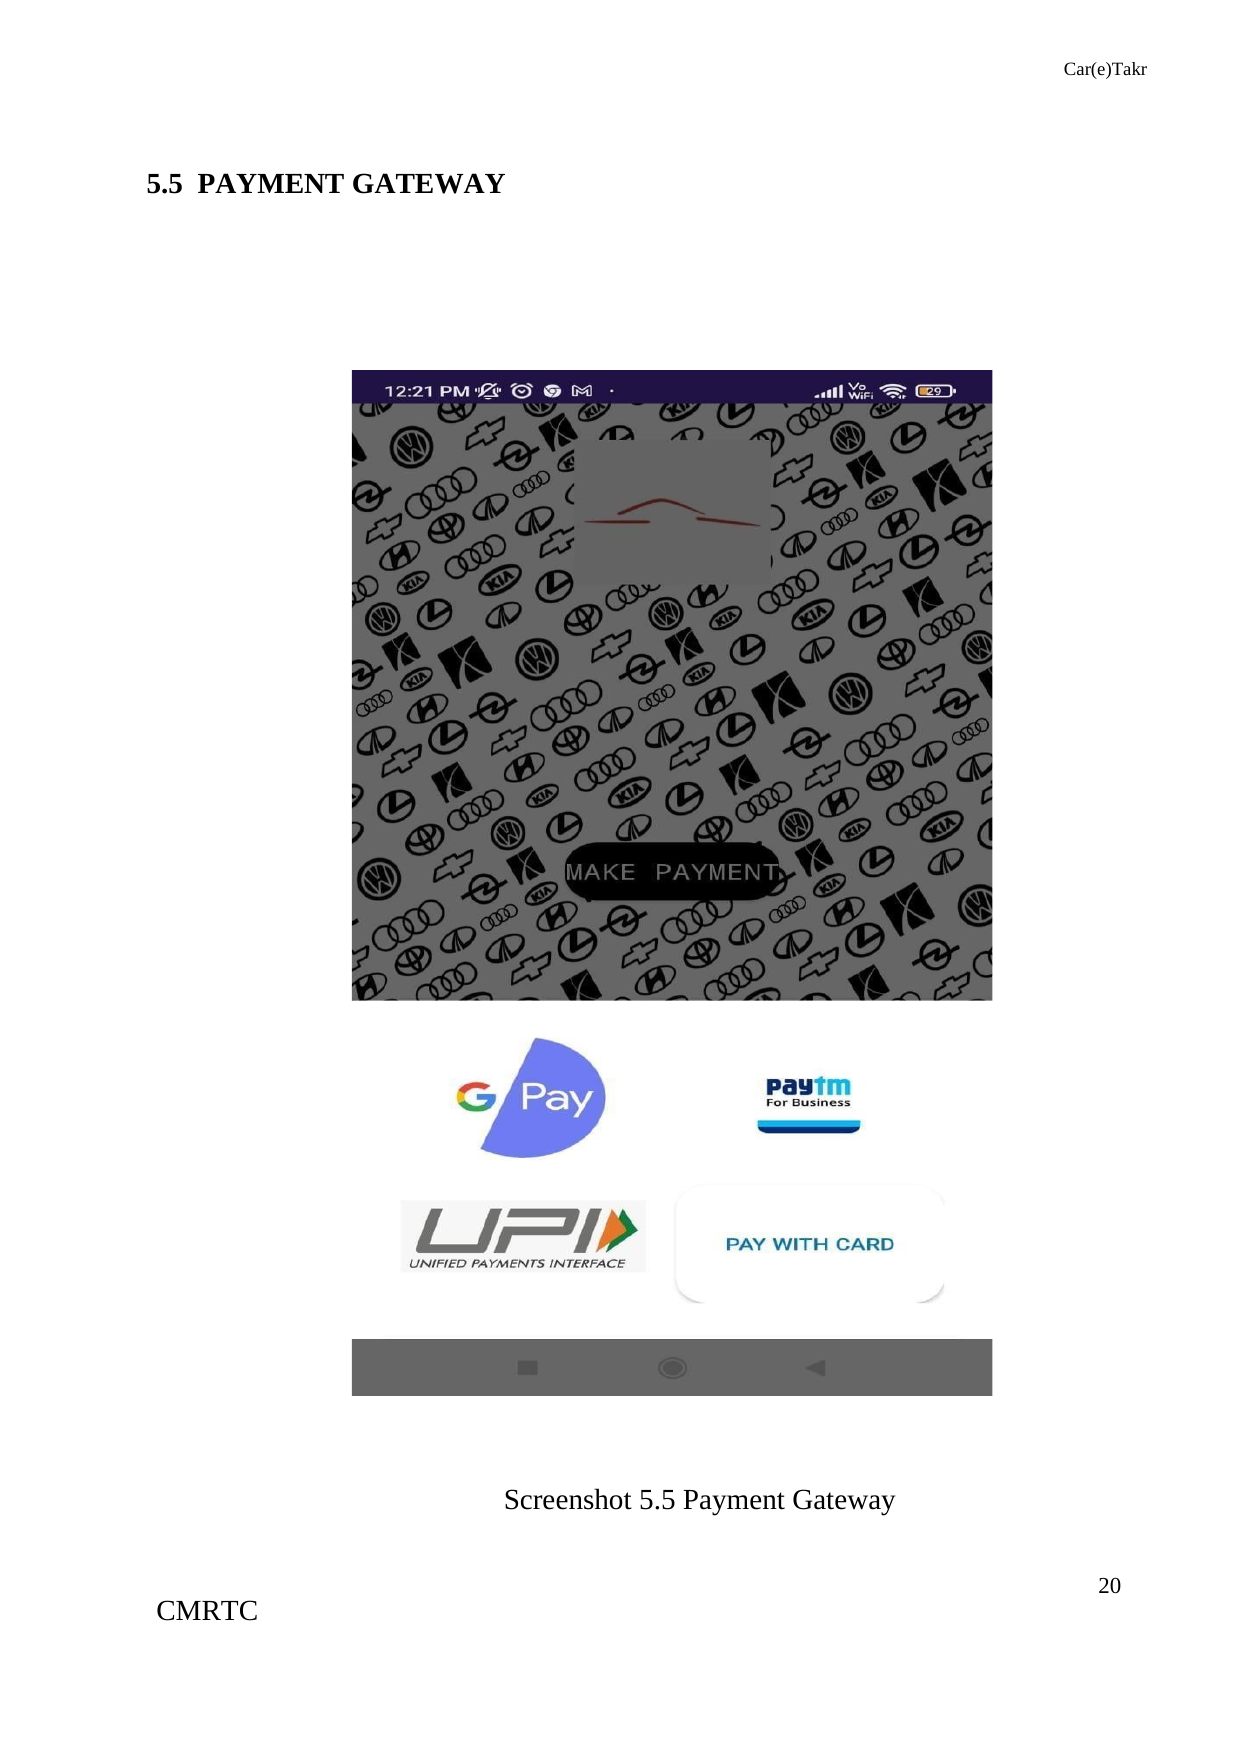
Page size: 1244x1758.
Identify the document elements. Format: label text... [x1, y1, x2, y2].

picture [351, 370, 993, 1396]
text Screenshot 5.5 Payment Gateway [503, 1482, 1214, 1516]
subtitle PAYMENT GATEWAY [146, 166, 1214, 200]
